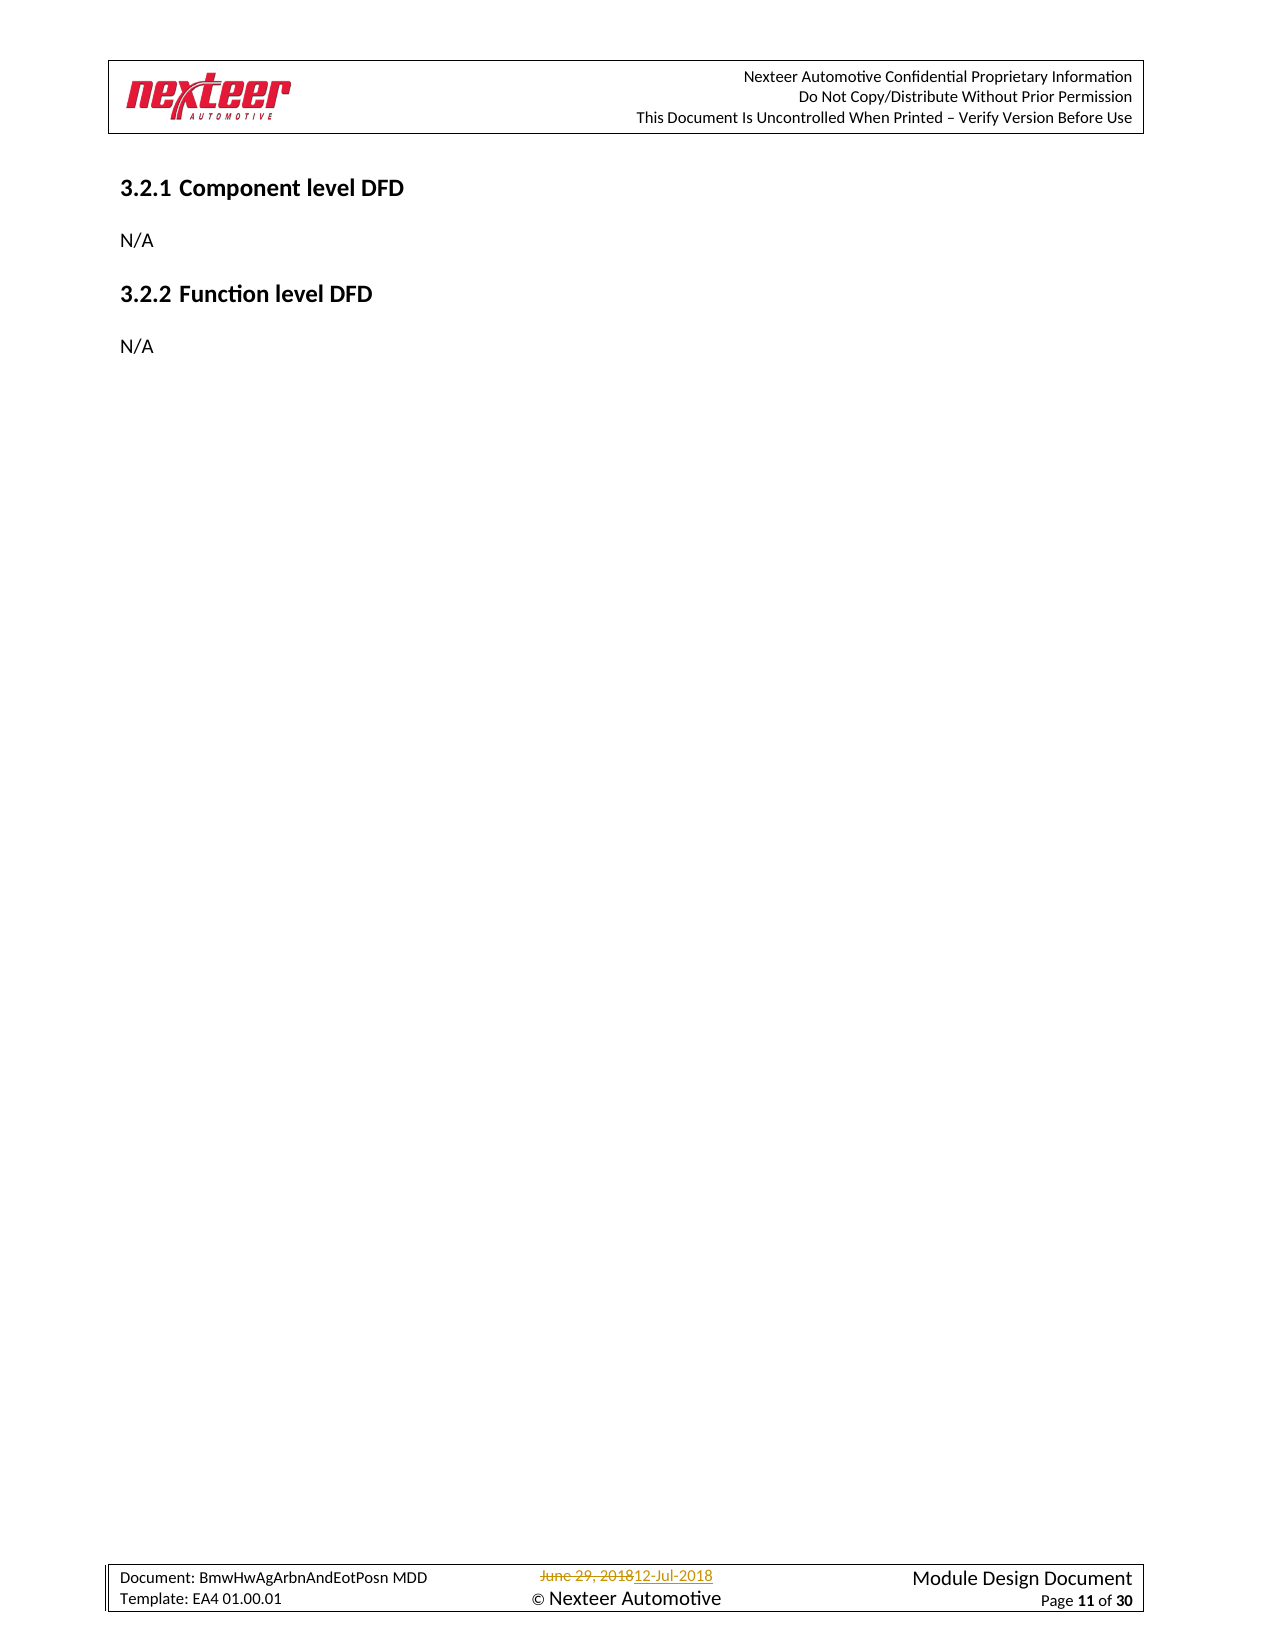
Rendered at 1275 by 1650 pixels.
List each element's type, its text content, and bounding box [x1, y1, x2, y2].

picture [120, 61, 295, 133]
text N/A [120, 227, 1155, 253]
subtitle Component level DFD [120, 172, 1155, 202]
subtitle Function level DFD [120, 278, 1155, 308]
text N/A [120, 333, 1155, 359]
